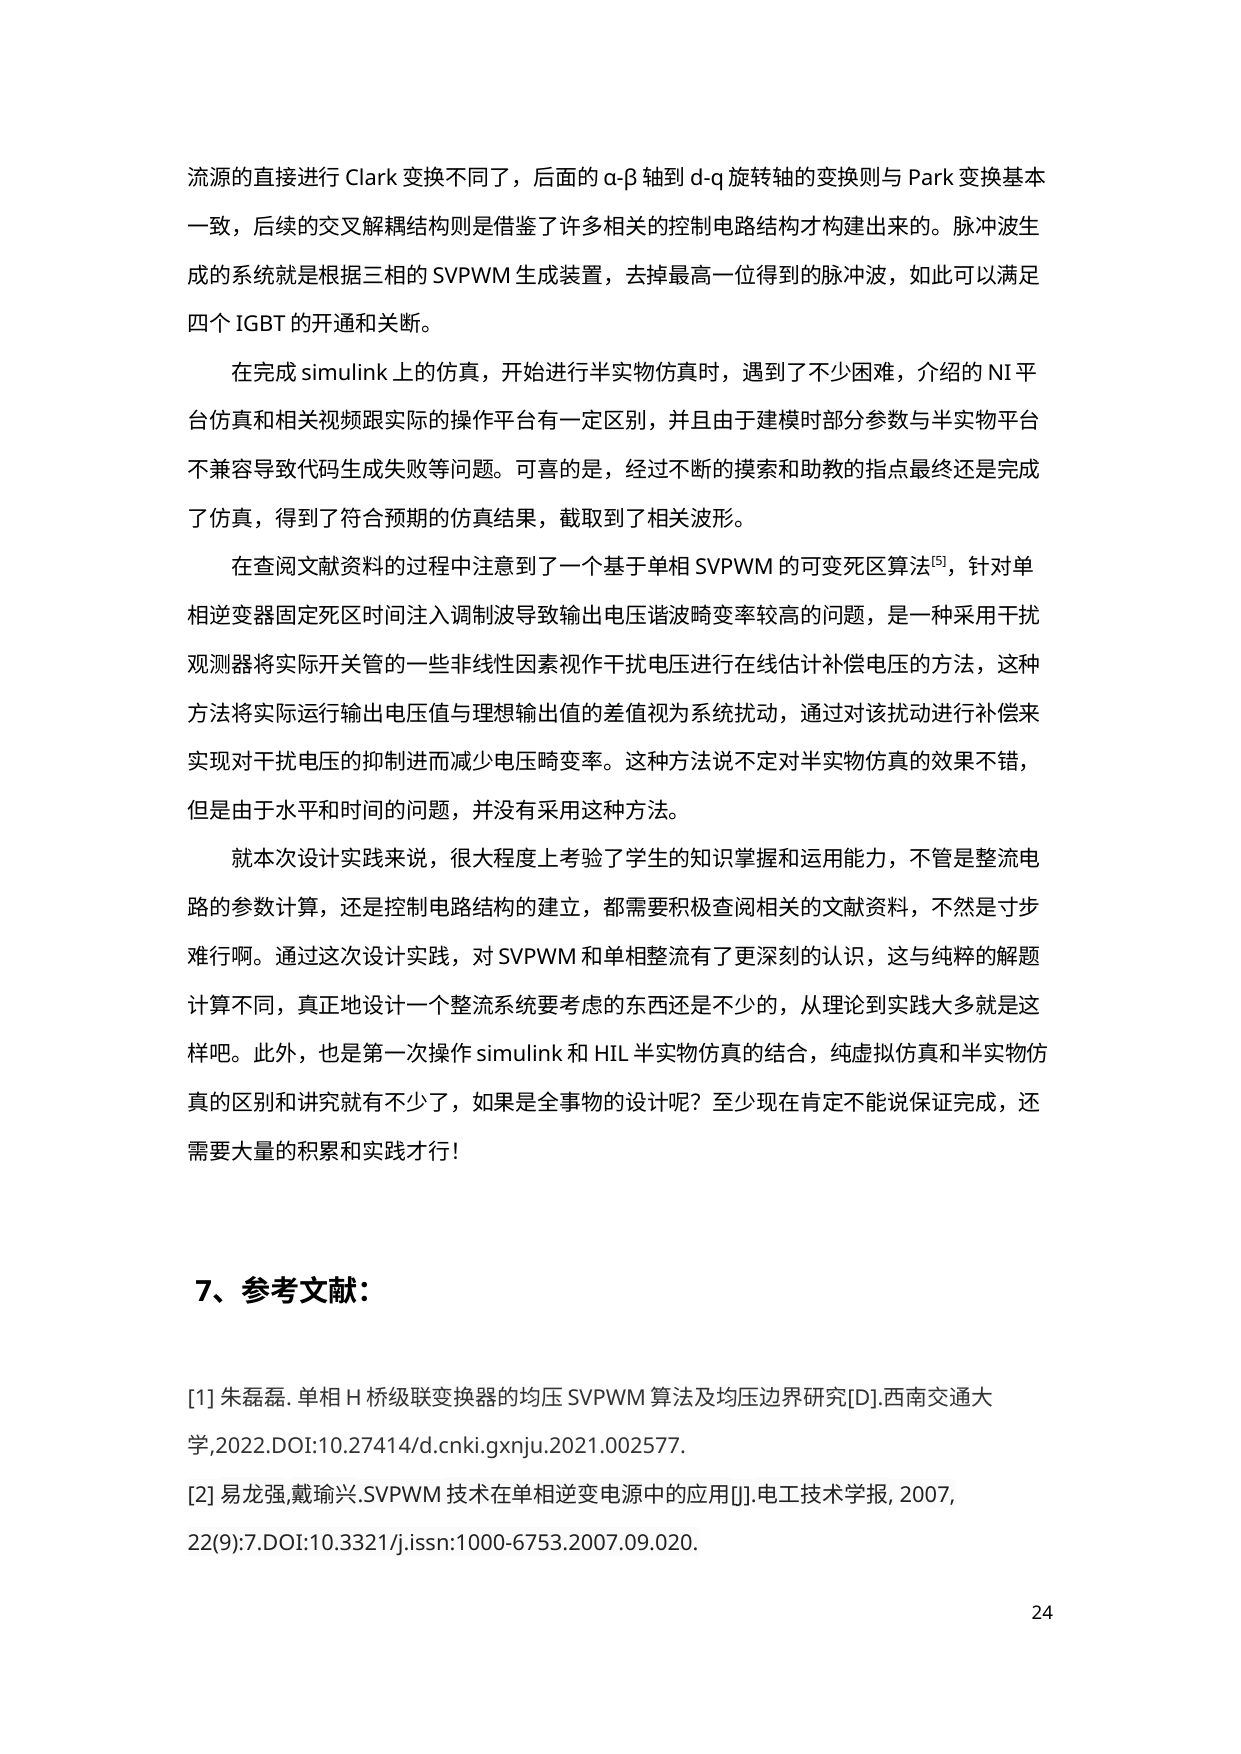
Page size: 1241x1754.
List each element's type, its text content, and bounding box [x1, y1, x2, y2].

text [2] 易龙强,戴瑜兴.SVPWM技术在单相逆变电源中的应用[J].电工技术学报, 2007, 22(9):7.DOI:10.3321/j.issn:1000-6753.2007.09.020. [187, 1476, 1053, 1558]
subtitle 7、参考文献： [187, 1256, 1053, 1321]
text 在查阅文献资料的过程中注意到了一个基于单相SVPWM的可变死区算法[5]，针对单相逆变器固定死区时间注入调制波导致输出电压谐波畸变率较高的问题，是一种采用干扰观测器将实际开关管的一些非线性因素视作干扰电压进行在线估计补偿电压的方法，这种方法将实际运行输出电压值与理想输出值的差值视为系统扰动，通过对该扰动进行补偿来实现对干扰电压的抑制进而减少电压畸变率。这种方法说不定对半实物仿真的效果不错，但是由于水平和时间的问题，并没有采用这种方法。 [187, 549, 1053, 825]
text [1] 朱磊磊. 单相H桥级联变换器的均压SVPWM算法及均压边界研究[D].西南交通大学,2022.DOI:10.27414/d.cnki.gxnju.2021.002577. [187, 1379, 1053, 1461]
text 在完成simulink上的仿真，开始进行半实物仿真时，遇到了不少困难，介绍的NI平台仿真和相关视频跟实际的操作平台有一定区别，并且由于建模时部分参数与半实物平台不兼容导致代码生成失败等问题。可喜的是，经过不断的摸索和助教的指点最终还是完成了仿真，得到了符合预期的仿真结果，截取到了相关波形。 [187, 354, 1053, 533]
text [187, 160, 1053, 338]
text 就本次设计实践来说，很大程度上考验了学生的知识掌握和运用能力，不管是整流电路的参数计算，还是控制电路结构的建立，都需要积极查阅相关的文献资料，不然是寸步难行啊。通过这次设计实践，对SVPWM和单相整流有了更深刻的认识，这与纯粹的解题计算不同，真正地设计一个整流系统要考虑的东西还是不少的，从理论到实践大多就是这样吧。此外，也是第一次操作simulink和HIL半实物仿真的结合，纯虚拟仿真和半实物仿真的区别和讲究就有不少了，如果是全事物的设计呢？至少现在肯定不能说保证完成，还需要大量的积累和实践才行！ [187, 841, 1053, 1166]
